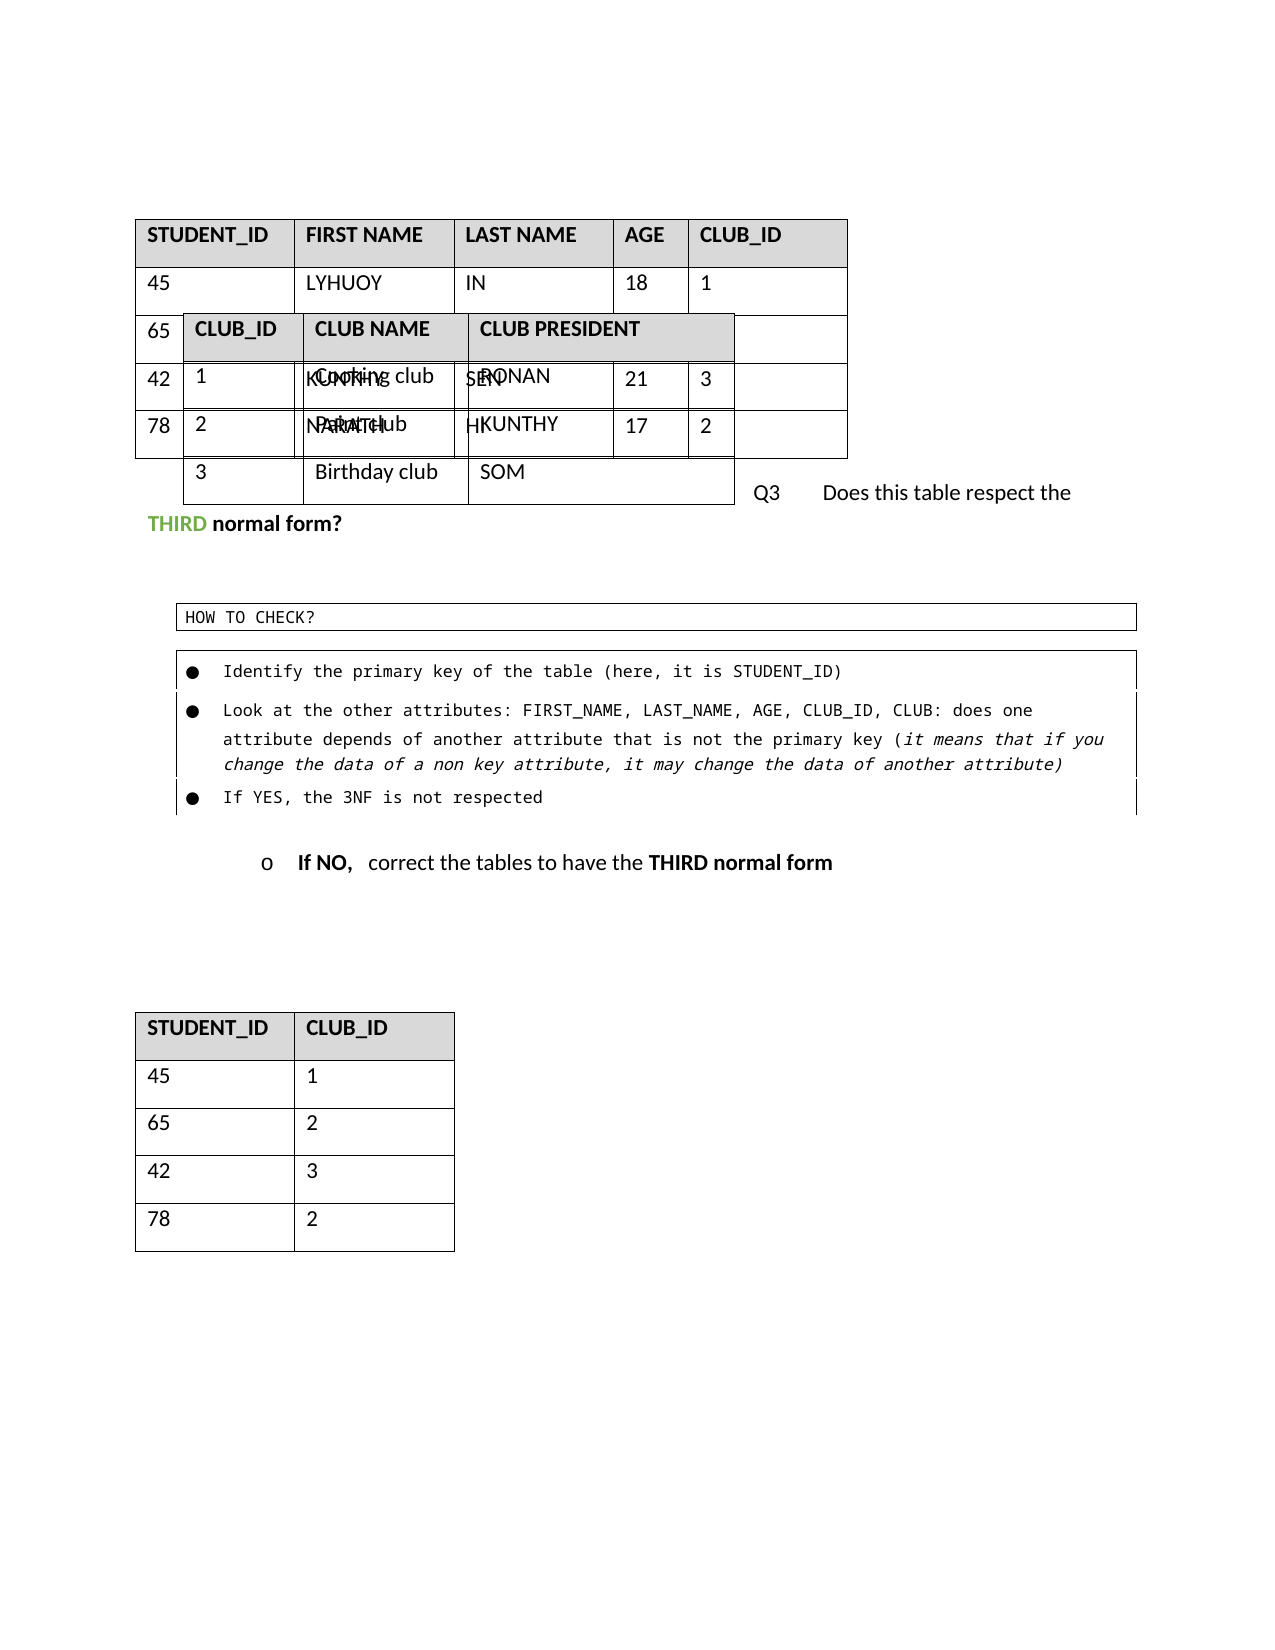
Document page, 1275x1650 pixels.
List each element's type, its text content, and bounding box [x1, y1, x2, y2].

table_cell 18 [614, 268, 688, 313]
table_cell 45 [136, 268, 294, 315]
table_cell 1 [689, 268, 847, 315]
table_cell IN [455, 268, 613, 313]
table_cell 78 [136, 1204, 294, 1251]
table_cell 2 [184, 409, 303, 456]
table_cell 45 [136, 1061, 294, 1107]
table_header STUDENT_ID [136, 220, 294, 267]
list Identify the primary key of the table (here, it is STUDENT_ID) [177, 651, 1136, 689]
text Q3 Does this table respect the THIRD normal form? [148, 478, 1127, 537]
table_cell 65 [136, 316, 183, 363]
table_header CLUB_ID [184, 314, 303, 361]
table_cell KUNTHY [469, 409, 734, 456]
table_header CLUB_ID [689, 220, 847, 267]
table_cell 3 [295, 1156, 454, 1203]
table_header CLUB PRESIDENT [469, 314, 734, 361]
table_cell 3 [735, 364, 847, 410]
table_cell LYHUOY [295, 268, 454, 313]
table_cell 78 [136, 411, 183, 458]
text HOW TO CHECK? [177, 604, 1136, 630]
table_cell 65 [136, 1109, 294, 1155]
table_header CLUB_ID [295, 1013, 454, 1060]
table_header CLUB NAME [304, 314, 468, 361]
table_cell Paint club [304, 409, 468, 456]
list If NO, correct the tables to have the THIRD normal form [260, 848, 1127, 877]
table_cell 3 [184, 457, 303, 504]
table_cell 42 [136, 1156, 294, 1203]
table_cell Cooking club [304, 362, 468, 408]
list Look at the other attributes: FIRST_NAME, LAST_NAME, AGE, CLUB_ID, CLUB: does one attribute depends of another attribute that is not the primary key (it means that if you change the data of a non key attribute, it may change the data of another attribute) [177, 692, 1136, 777]
table_cell 2 [735, 411, 847, 458]
table_cell 42 [136, 364, 183, 410]
table_header LAST NAME [455, 220, 613, 267]
table_cell 1 [184, 362, 303, 408]
table_header AGE [614, 220, 688, 267]
list If YES, the 3NF is not respected [177, 779, 1136, 815]
table_header STUDENT_ID [136, 1013, 294, 1060]
table_cell 2 [735, 316, 847, 363]
table_cell 2 [295, 1204, 454, 1251]
table_cell Birthday club [304, 457, 468, 504]
table_cell RONAN [469, 362, 734, 408]
table_cell 2 [295, 1109, 454, 1155]
table_header FIRST NAME [295, 220, 454, 267]
table_cell 1 [295, 1061, 454, 1107]
table_cell SOM [469, 457, 734, 504]
